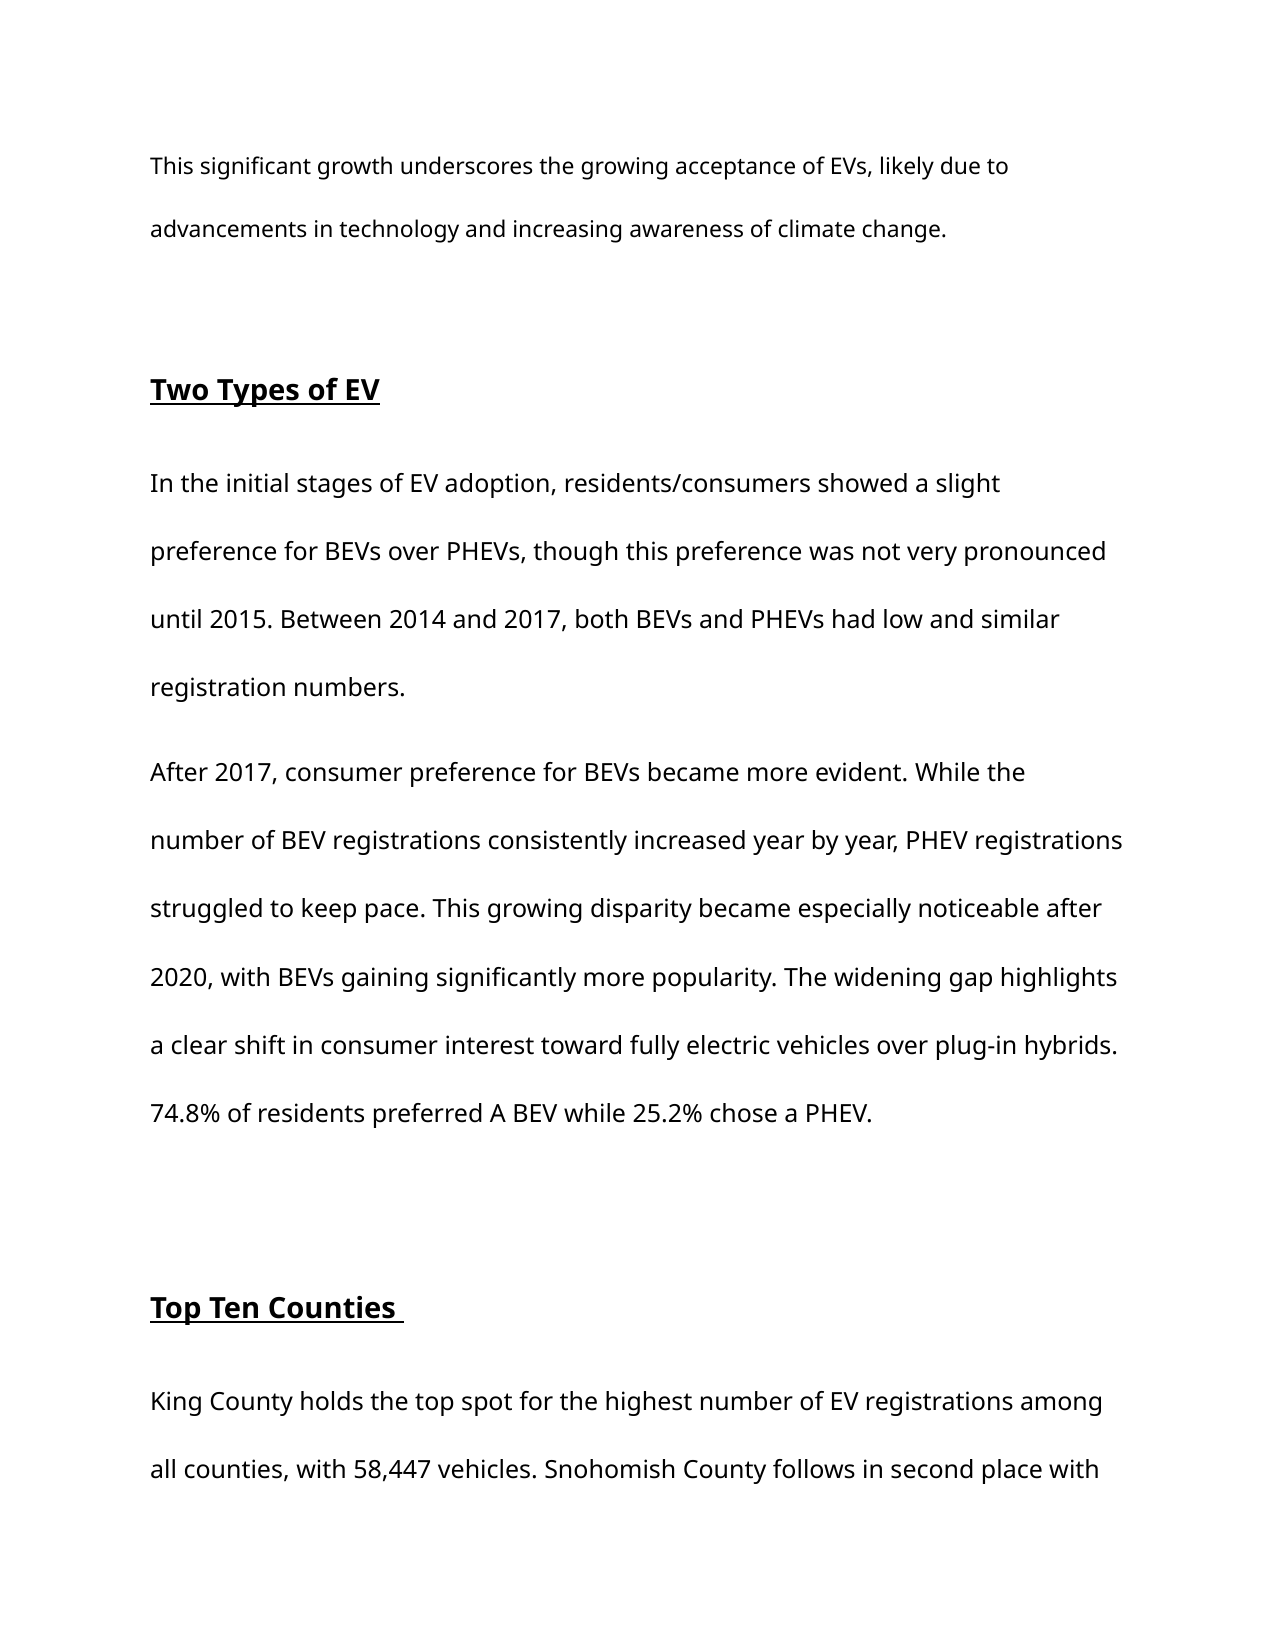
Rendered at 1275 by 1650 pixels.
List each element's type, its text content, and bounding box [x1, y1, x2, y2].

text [150, 1384, 1125, 1486]
text Two Types of EV [150, 369, 1125, 409]
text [150, 150, 1125, 244]
text In the initial stages of EV adoption, residents/consumers showed a slight preference for BEVs over PHEVs, though this preference was not very pronounced until 2015. Between 2014 and 2017, both BEVs and PHEVs had low and similar registration numbers. [150, 466, 1125, 704]
text Top Ten Counties [150, 1288, 1125, 1327]
text After 2017, consumer preference for BEVs became more evident. While the number of BEV registrations consistently increased year by year, PHEV registrations struggled to keep pace. This growing disparity became especially noticeable after 2020, with BEVs gaining significantly more popularity. The widening gap highlights a clear shift in consumer interest toward fully electric vehicles over plug-in hybrids. 74.8% of residents preferred A BEV while 25.2% chose a PHEV. [150, 755, 1125, 1129]
